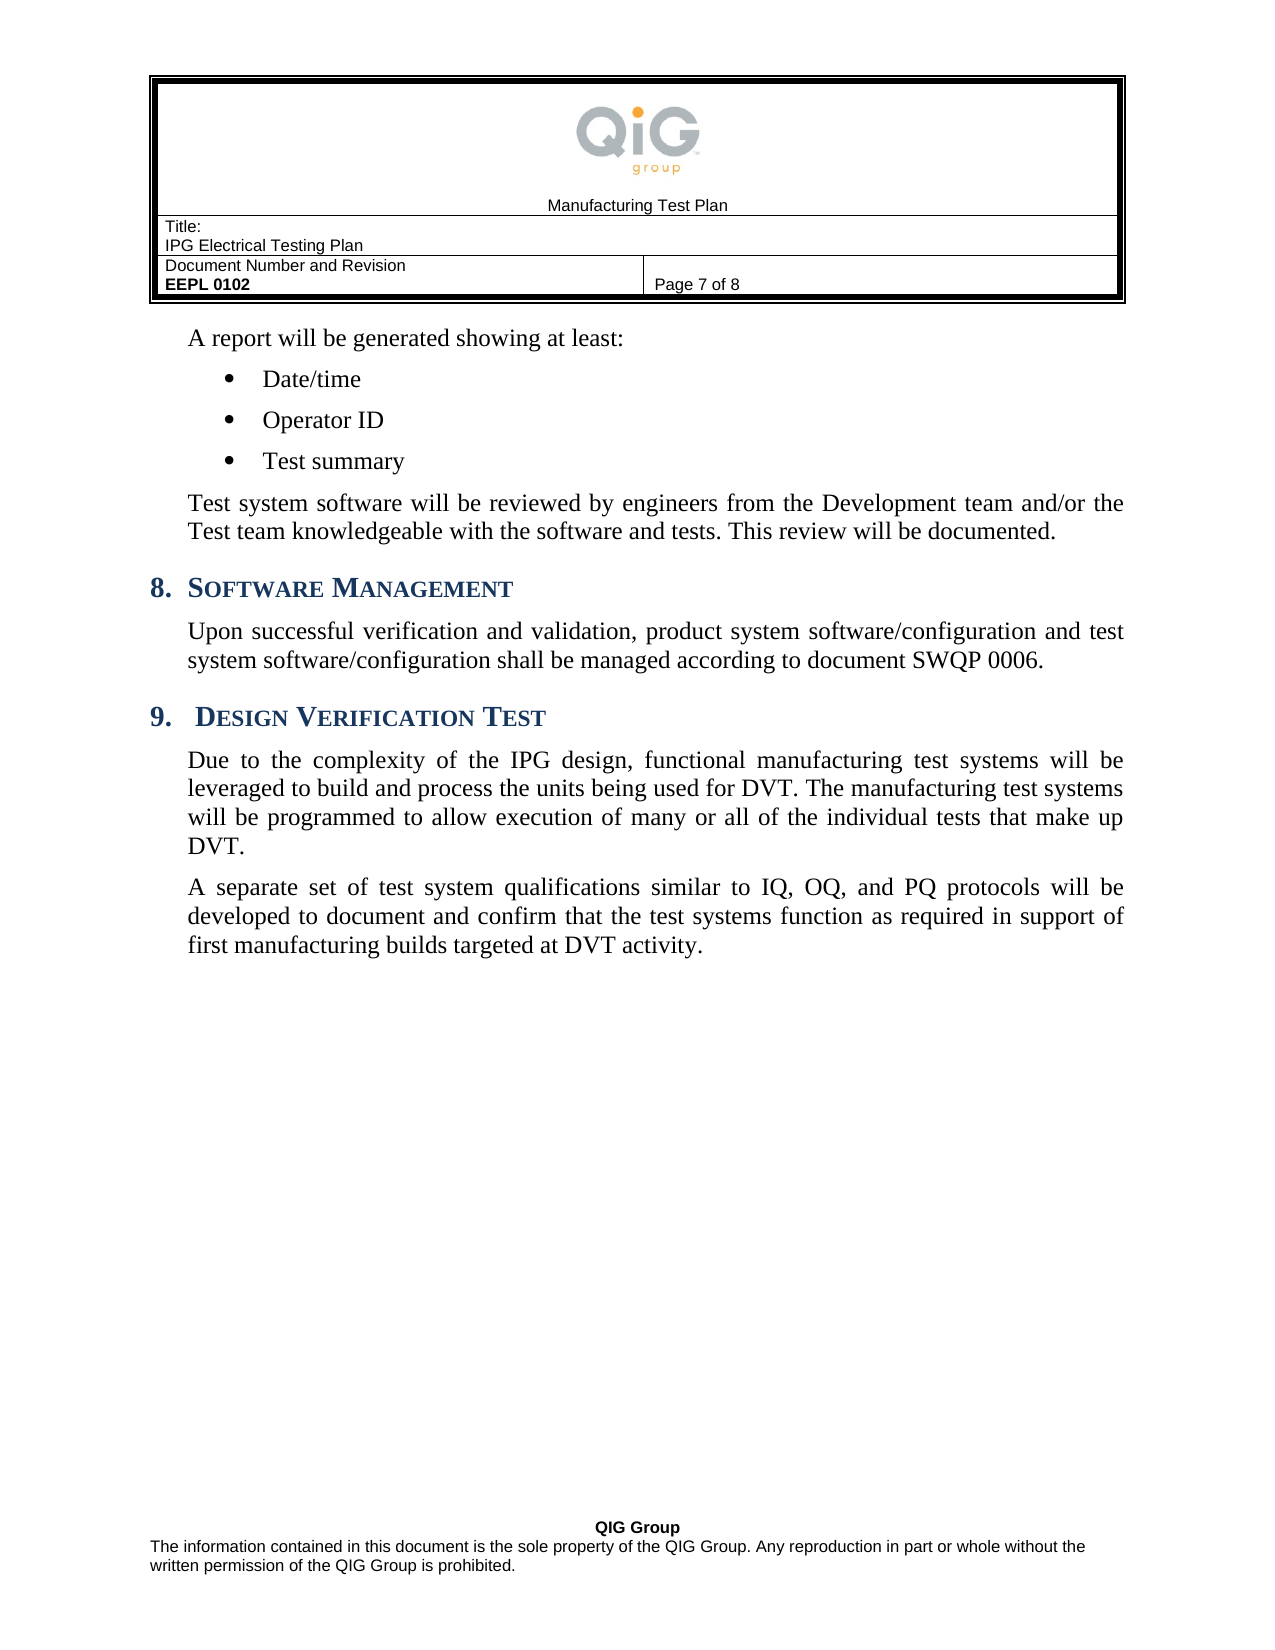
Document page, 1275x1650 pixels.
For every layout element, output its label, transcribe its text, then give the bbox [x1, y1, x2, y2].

text A separate set of test system qualifications similar to IQ, OQ, and PQ protocols will be developed to document and confirm that the test systems function as required in support of first manufacturing builds targeted at DVT activity. [187, 872, 1125, 958]
subtitle Software Management [150, 570, 1125, 604]
list Test summary [225, 446, 1125, 475]
list Operator ID [225, 405, 1125, 434]
picture [554, 84, 721, 197]
text A report will be generated showing at least: [187, 323, 1125, 351]
subtitle Design Verification Test [150, 699, 1125, 732]
text Due to the complexity of the IPG design, functional manufacturing test systems will be leveraged to build and process the units being used for DVT. The manufacturing test systems will be programmed to allow execution of many or all of the individual tests that make up DVT. [187, 745, 1125, 860]
text Test system software will be reviewed by engineers from the Development team and/or the Test team knowledgeable with the software and tests. This review will be documented. [187, 488, 1125, 545]
text Upon successful verification and validation, product system software/configuration and test system software/configuration shall be managed according to document SWQP 0006. [187, 616, 1125, 674]
list Date/time [225, 364, 1125, 393]
